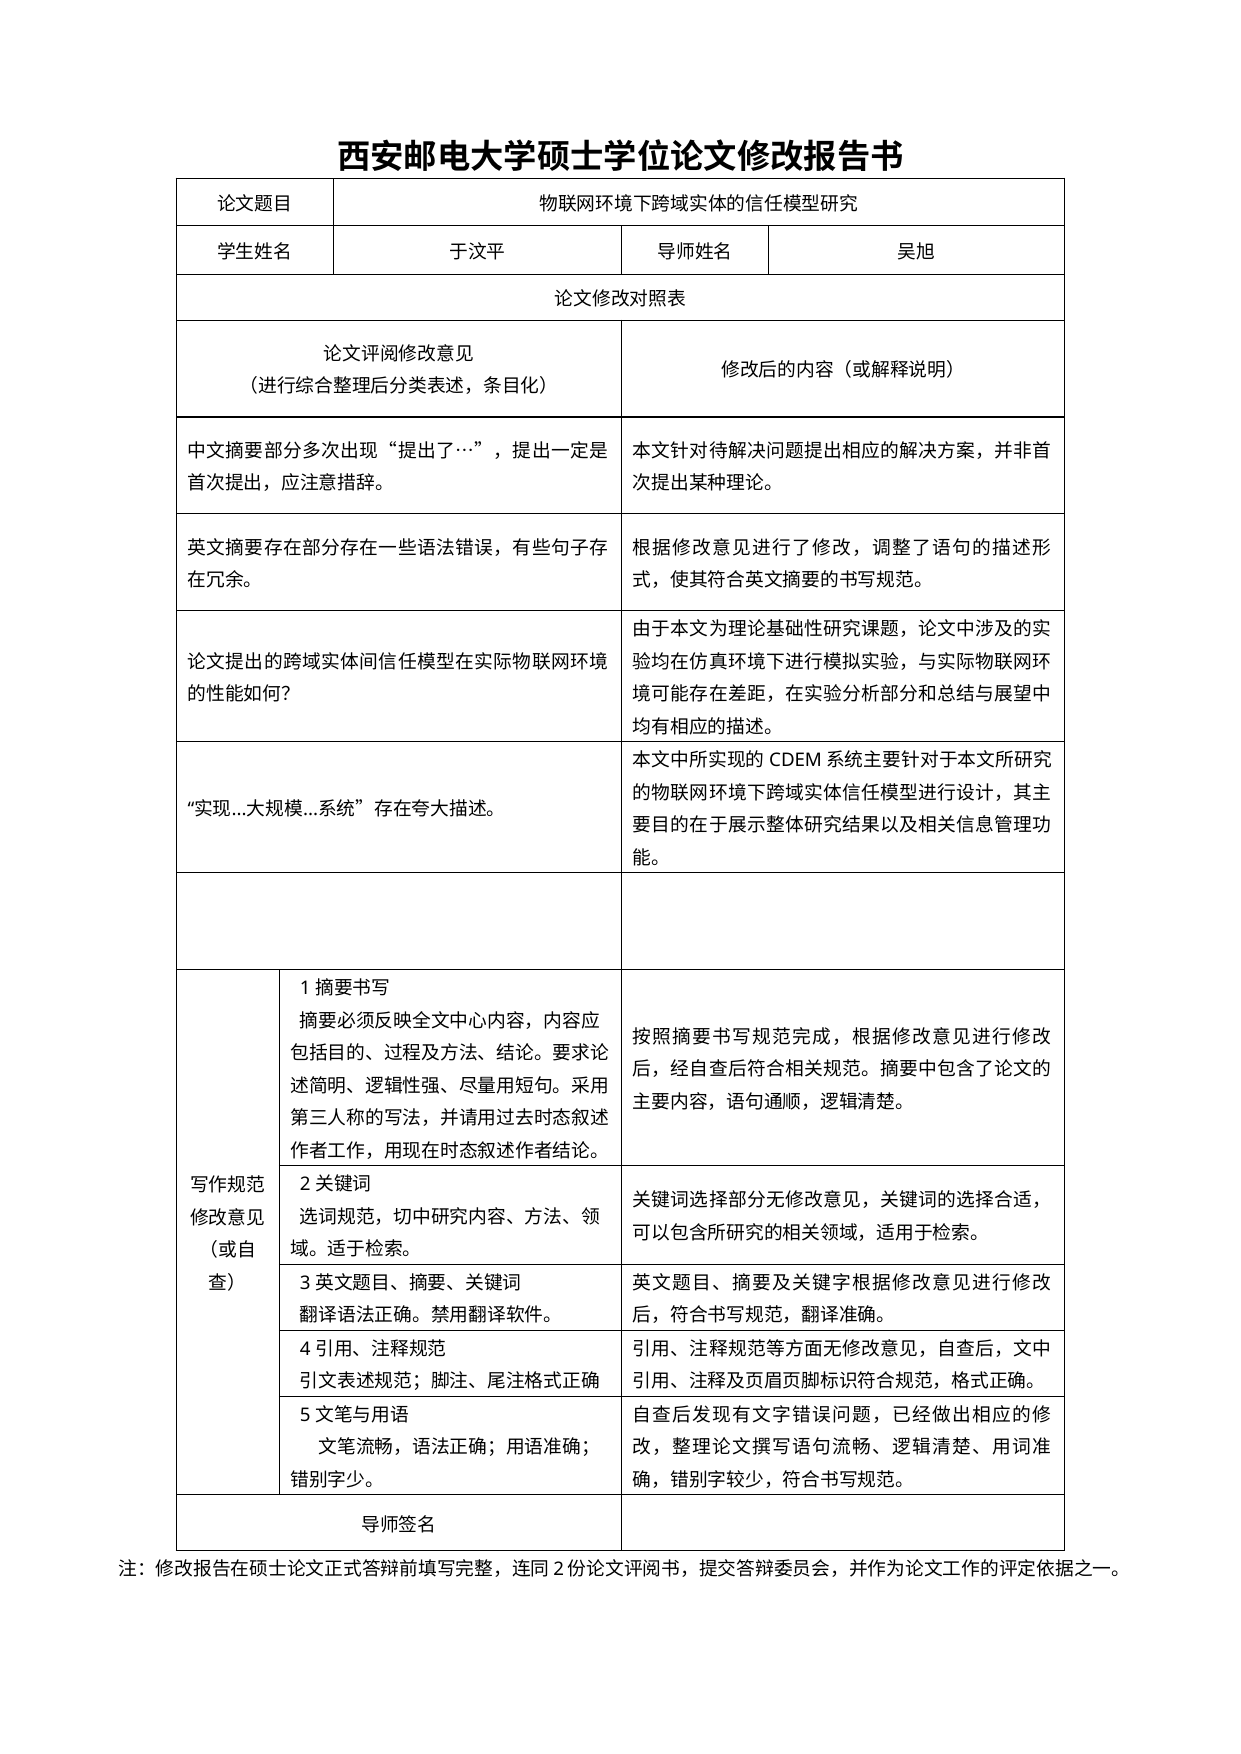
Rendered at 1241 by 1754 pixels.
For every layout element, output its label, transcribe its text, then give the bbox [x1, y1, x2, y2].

table_cell 中文摘要部分多次出现“提出了…”，提出一定是首次提出，应注意措辞。 [177, 418, 621, 513]
table_cell 学生姓名 [177, 226, 333, 274]
table_cell [177, 873, 621, 969]
table_cell 吴旭 [769, 226, 1064, 274]
table_cell 按照摘要书写规范完成，根据修改意见进行修改后，经自查后符合相关规范。摘要中包含了论文的主要内容，语句通顺，逻辑清楚。 [622, 970, 1064, 1165]
table_cell 写作规范修改意见（或自查） [177, 970, 279, 1494]
table_cell 本文中所实现的CDEM系统主要针对于本文所研究的物联网环境下跨域实体信任模型进行设计，其主要目的在于展示整体研究结果以及相关信息管理功能。 [622, 742, 1064, 872]
table_cell 引用、注释规范等方面无修改意见，自查后，文中引用、注释及页眉页脚标识符合规范，格式正确。 [622, 1331, 1064, 1396]
table_cell 论文评阅修改意见 （进行综合整理后分类表述，条目化） [177, 321, 621, 416]
table_header 论文题目 [177, 179, 333, 225]
table_cell 关键词选择部分无修改意见，关键词的选择合适，可以包含所研究的相关领域，适用于检索。 [622, 1166, 1064, 1264]
table_cell 导师签名 [177, 1495, 621, 1550]
table_cell 英文摘要存在部分存在一些语法错误，有些句子存在冗余。 [177, 514, 621, 610]
table_cell 3 英文题目、摘要、关键词 翻译语法正确。禁用翻译软件。 [280, 1265, 621, 1330]
table_header 物联网环境下跨域实体的信任模型研究 [334, 179, 1064, 225]
table_cell [622, 873, 1064, 969]
table_cell 自查后发现有文字错误问题，已经做出相应的修改，整理论文撰写语句流畅、逻辑清楚、用词准确，错别字较少，符合书写规范。 [622, 1397, 1064, 1494]
table_cell 论文提出的跨域实体间信任模型在实际物联网环境的性能如何？ [177, 611, 621, 741]
table_cell 修改后的内容（或解释说明） [622, 321, 1064, 416]
text 注：修改报告在硕士论文正式答辩前填写完整，连同2份论文评阅书，提交答辩委员会，并作为论文工作的评定依据之一。 [118, 1551, 1122, 1584]
table_cell 本文针对待解决问题提出相应的解决方案，并非首次提出某种理论。 [622, 418, 1064, 513]
table_cell 于汶平 [334, 226, 621, 274]
table_cell 由于本文为理论基础性研究课题，论文中涉及的实验均在仿真环境下进行模拟实验，与实际物联网环境可能存在差距，在实验分析部分和总结与展望中均有相应的描述。 [622, 611, 1064, 741]
table_cell 导师姓名 [622, 226, 768, 274]
table_cell 论文修改对照表 [177, 275, 1064, 319]
table_cell 1 摘要书写 摘要必须反映全文中心内容，内容应包括目的、过程及方法、结论。要求论述简明、逻辑性强、尽量用短句。采用第三人称的写法，并请用过去时态叙述作者工作，用现在时态叙述作者结论。 [280, 970, 621, 1165]
table_cell 2 关键词 选词规范，切中研究内容、方法、领域。适于检索。 [280, 1166, 621, 1264]
table_cell 英文题目、摘要及关键字根据修改意见进行修改后，符合书写规范，翻译准确。 [622, 1265, 1064, 1330]
table_cell [622, 1495, 1064, 1550]
text 西安邮电大学硕士学位论文修改报告书 [118, 129, 1122, 178]
table_cell 根据修改意见进行了修改，调整了语句的描述形式，使其符合英文摘要的书写规范。 [622, 514, 1064, 610]
table_cell 5 文笔与用语 文笔流畅，语法正确；用语准确；错别字少。 [280, 1397, 621, 1494]
table_cell 4 引用、注释规范 引文表述规范；脚注、尾注格式正确 [280, 1331, 621, 1396]
table_cell “实现...大规模...系统”存在夸大描述。 [177, 742, 621, 872]
